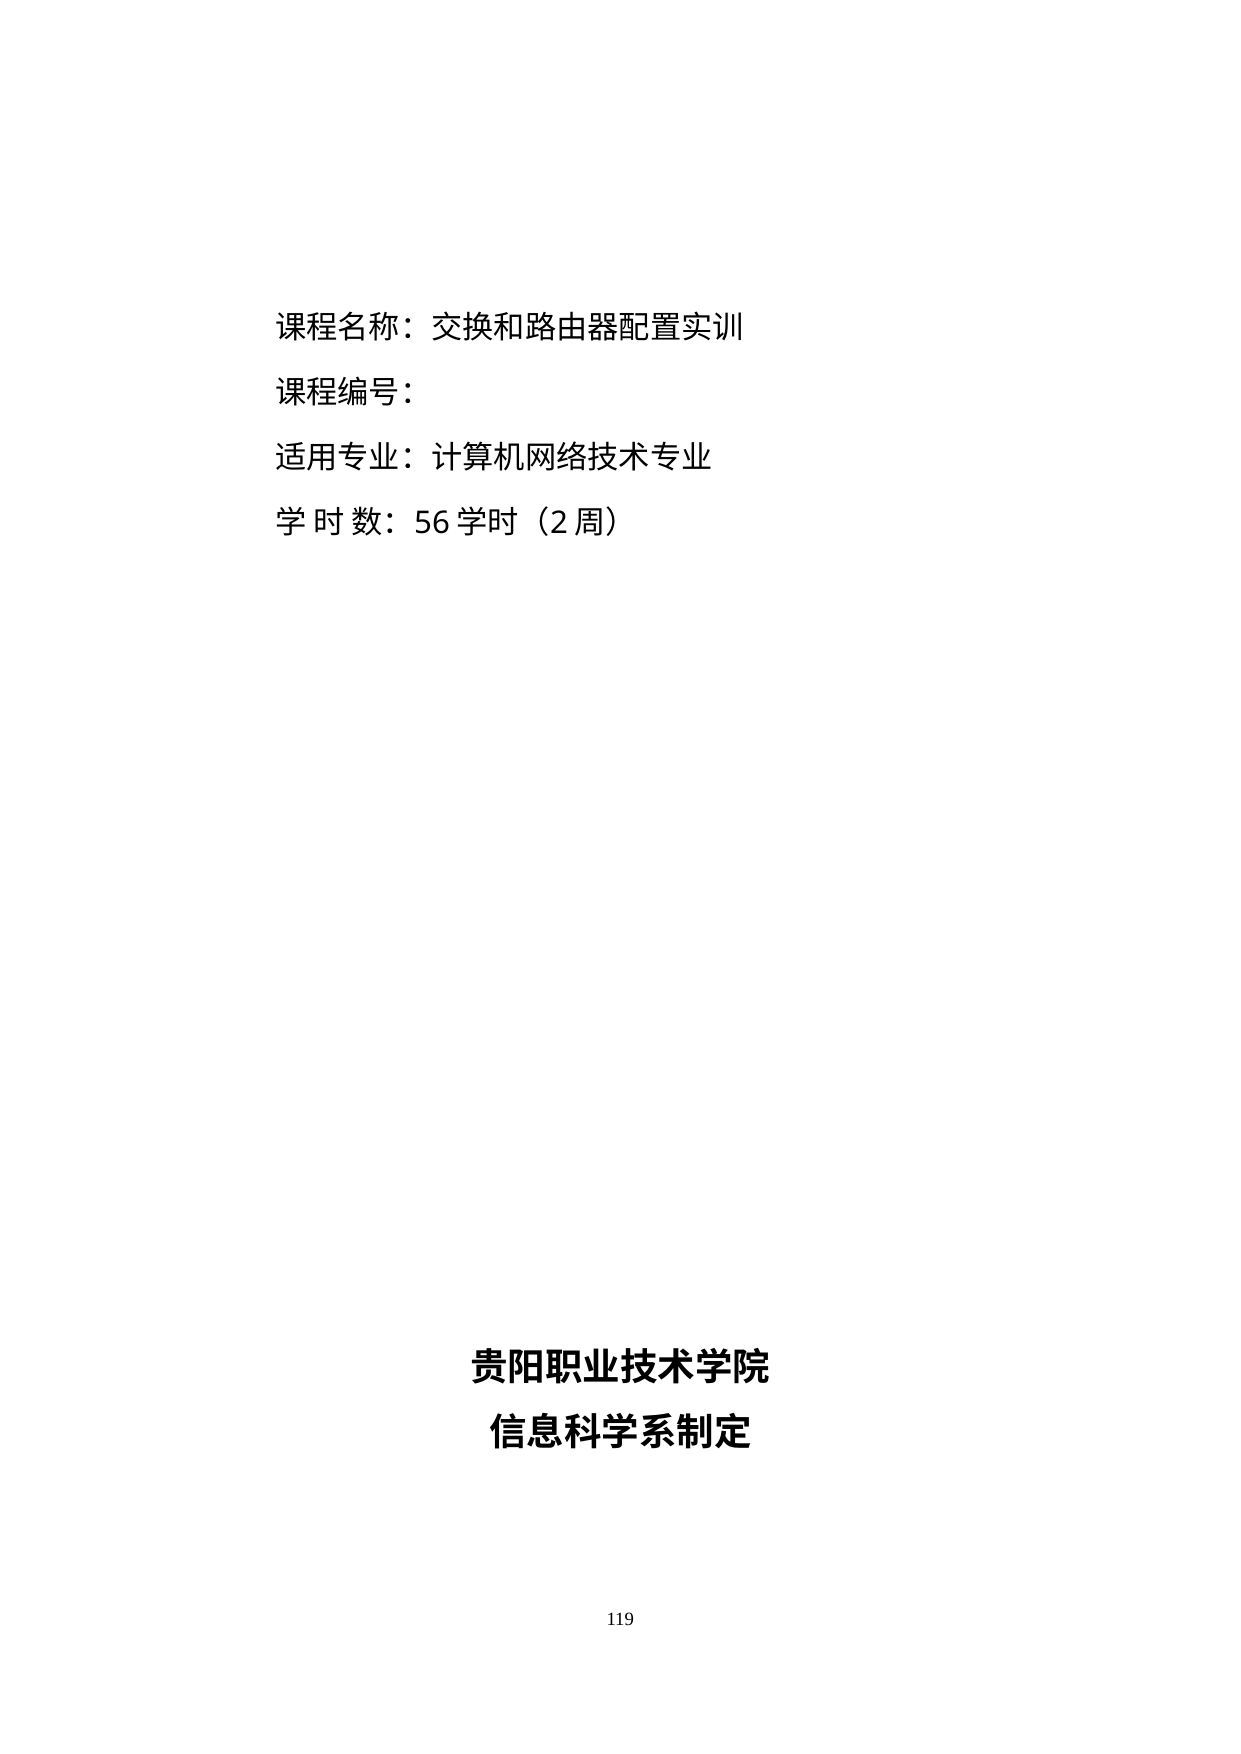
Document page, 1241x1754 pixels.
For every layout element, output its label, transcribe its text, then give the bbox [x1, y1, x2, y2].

text 学 时 数：56学时（2周） [187, 487, 1053, 552]
text 贵阳职业技术学院 [187, 1332, 1053, 1397]
text 课程名称：交换和路由器配置实训 [187, 292, 1053, 357]
text 适用专业：计算机网络技术专业 [187, 422, 1053, 487]
text 课程编号： [187, 357, 1053, 422]
text 信息科学系制定 [187, 1397, 1053, 1462]
